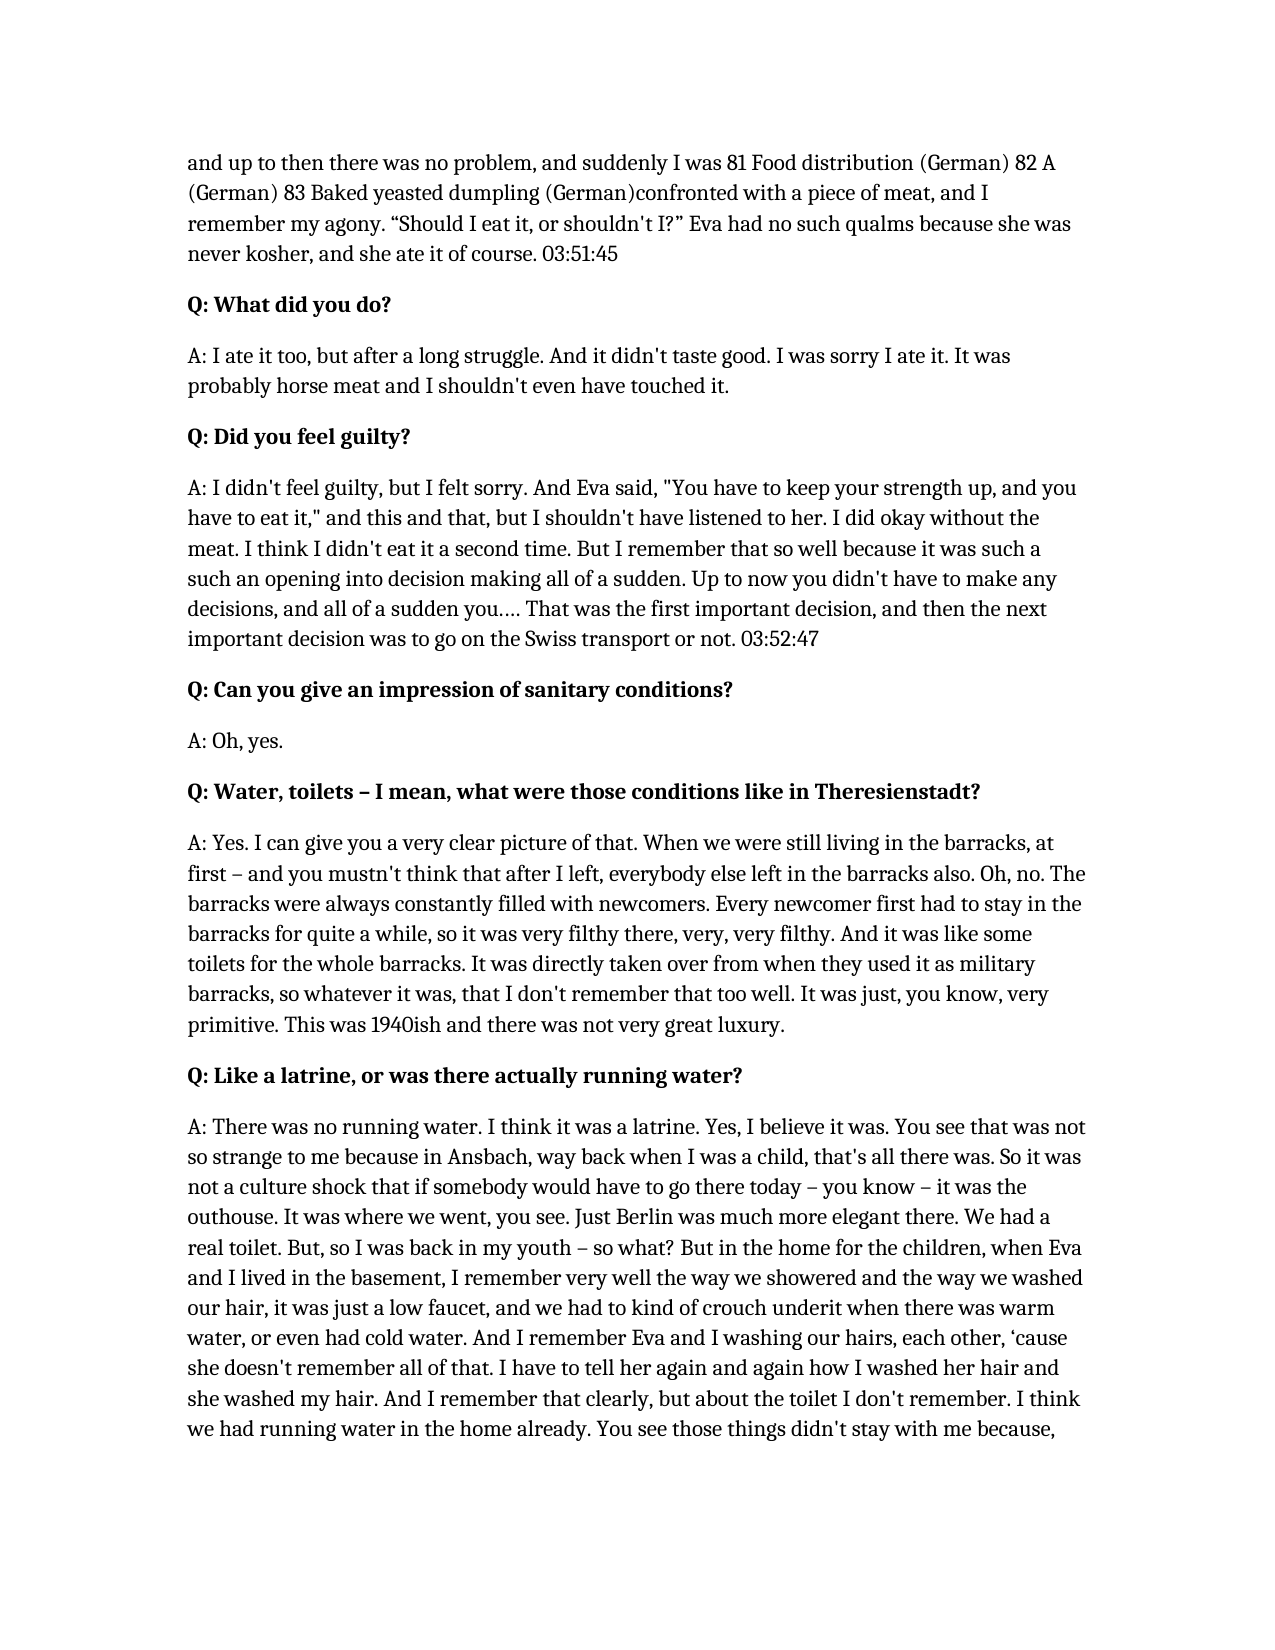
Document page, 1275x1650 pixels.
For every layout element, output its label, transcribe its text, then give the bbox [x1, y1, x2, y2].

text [187, 1113, 1087, 1442]
text Q: Did you feel guilty? [187, 424, 1087, 450]
text A: I didn't feel guilty, but I felt sorry. And Eva said, "You have to keep your strength up, and you have to eat it," and this and that, but I shouldn't have listened to her. I did okay without the meat. I think I didn't eat it a second time. But I remember that so well because it was such a such an opening into decision making all of a sudden. Up to now you didn't have to make any decisions, and all of a sudden you.… That was the first important decision, and then the next important decision was to go on the Swiss transport or not. 03:52:47 [187, 475, 1087, 652]
text A: Yes. I can give you a very clear picture of that. When we were still living in the barracks, at first – and you mustn't think that after I left, everybody else left in the barracks also. Oh, no. The barracks were always constantly filled with newcomers. Every newcomer first had to stay in the barracks for quite a while, so it was very filthy there, very, very filthy. And it was like some toilets for the whole barracks. It was directly taken over from when they used it as military barracks, so whatever it was, that I don't remember that too well. It was just, you know, very primitive. This was 1940ish and there was not very great luxury. [187, 830, 1087, 1038]
text Q: Water, toilets – I mean, what were those conditions like in Theresienstadt? [187, 779, 1087, 806]
text A: I ate it too, but after a long struggle. And it didn't taste good. I was sorry I ate it. It was probably horse meat and I shouldn't even have touched it. [187, 343, 1087, 399]
text Q: Like a latrine, or was there actually running water? [187, 1062, 1087, 1089]
text A: Oh, yes. [187, 728, 1087, 754]
text Q: Can you give an impression of sanitary conditions? [187, 677, 1087, 703]
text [187, 150, 1087, 267]
text Q: What did you do? [187, 292, 1087, 318]
